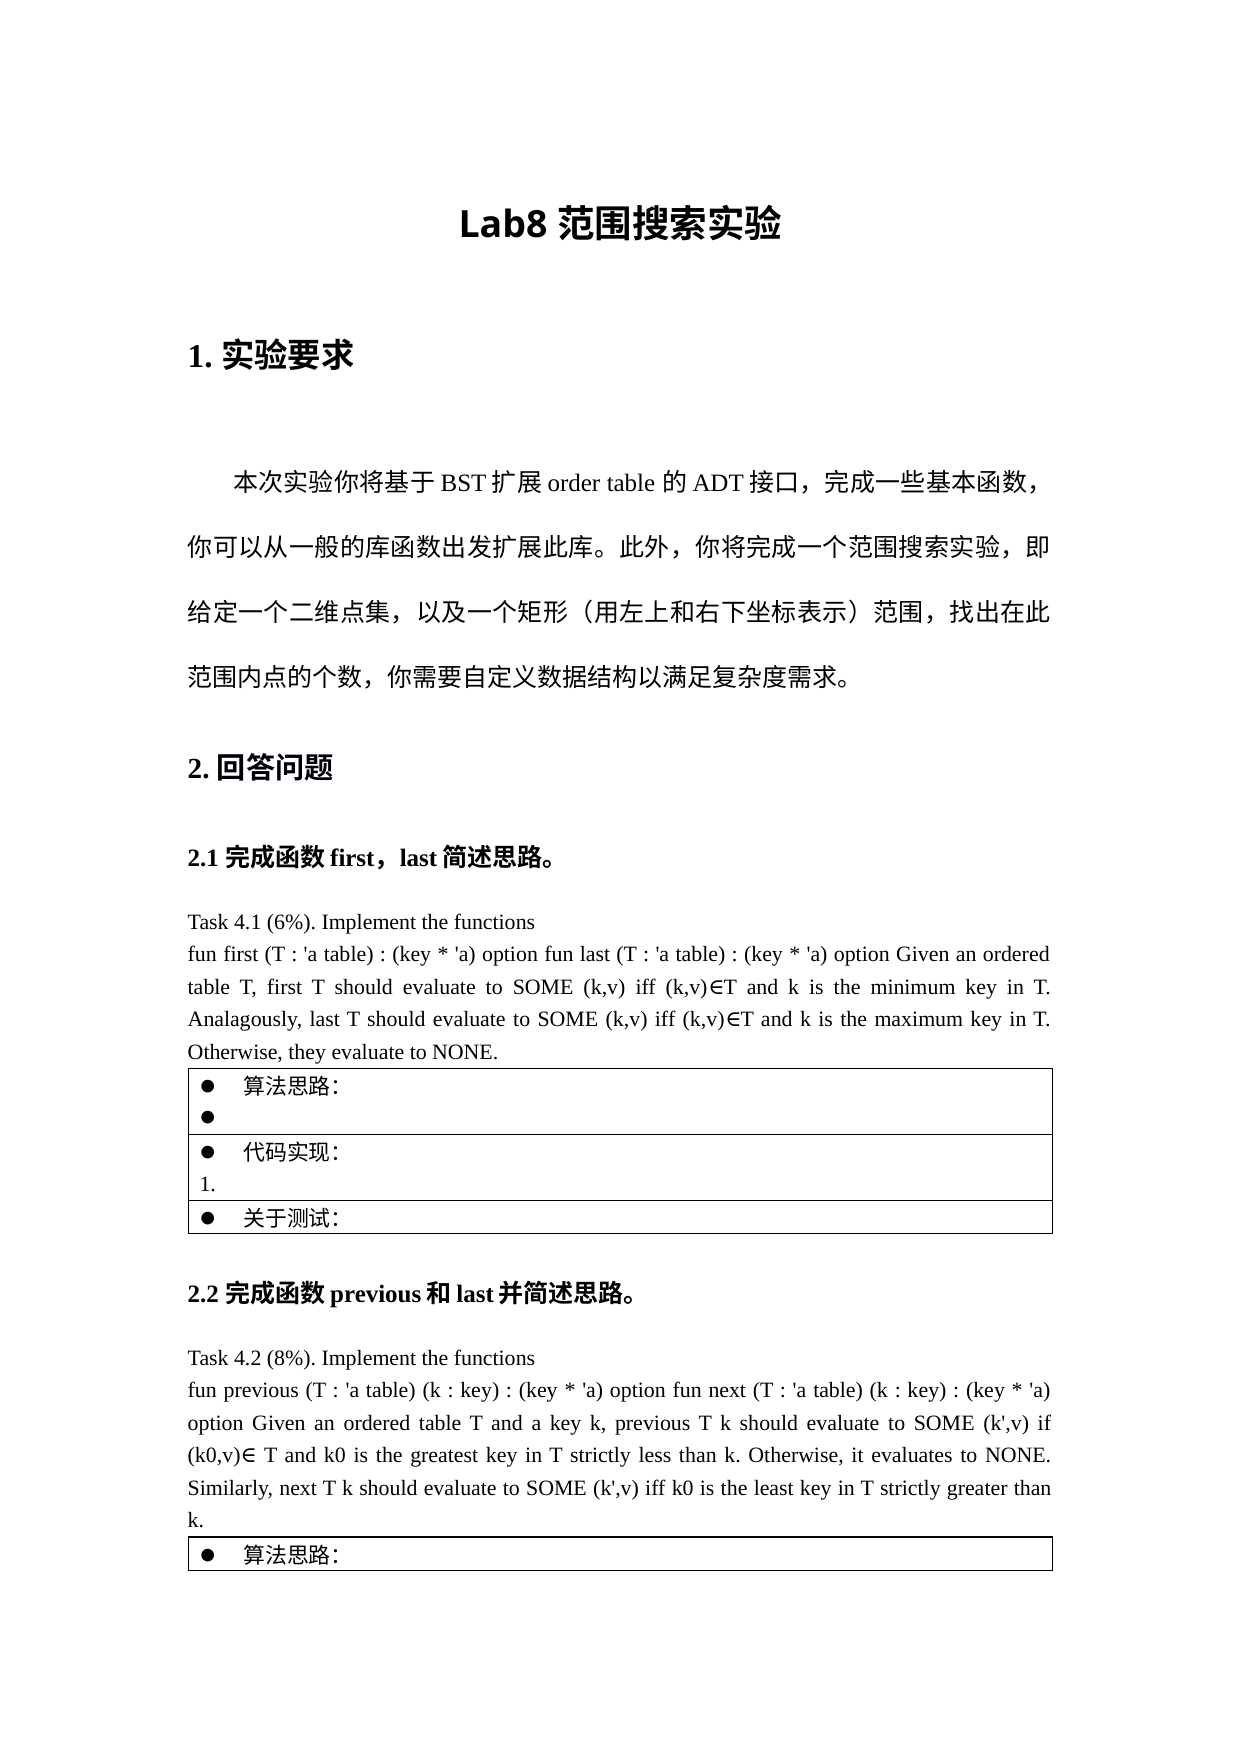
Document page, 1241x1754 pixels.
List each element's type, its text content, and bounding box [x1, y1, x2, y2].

text fun previous (T : 'a table) (k : key) : (key * 'a) option fun next (T : 'a table) (k : key) : (key * 'a) option Given an ordered table T and a key k, previous T k should evaluate to SOME (k',v) if (k0,v)∈ T and k0 is the greatest key in T strictly less than k. Otherwise, it evaluates to NONE. Similarly, next T k should evaluate to SOME (k',v) iff k0 is the least key in T strictly greater than k. [187, 1374, 1053, 1536]
text fun first (T : 'a table) : (key * 'a) option fun last (T : 'a table) : (key * 'a) option Given an ordered table T, first T should evaluate to SOME (k,v) iff (k,v)∈T and k is the minimum key in T. Analagously, last T should evaluate to SOME (k,v) iff (k,v)∈T and k is the maximum key in T. Otherwise, they evaluate to NONE. [187, 938, 1053, 1068]
text Task 4.1 (6%). Implement the functions [187, 905, 1053, 938]
text 本次实验你将基于BST扩展order table 的ADT接口，完成一些基本函数，你可以从一般的库函数出发扩展此库。此外，你将完成一个范围搜索实验，即给定一个二维点集，以及一个矩形（用左上和右下坐标表示）范围，找出在此范围内点的个数，你需要自定义数据结构以满足复杂度需求。 [187, 448, 1053, 708]
table_header 算法思路： [189, 1069, 1052, 1134]
subtitle 2.1 完成函数first，last简述思路。 [187, 823, 1053, 888]
subtitle 2.2 完成函数previous和last并简述思路。 [187, 1259, 1053, 1324]
subtitle Lab8 范围搜索实验 [187, 189, 1053, 254]
table_header 算法思路： [189, 1538, 1052, 1570]
text Task 4.2 (8%). Implement the functions [187, 1341, 1053, 1374]
subtitle 1. 实验要求 [187, 321, 1053, 386]
title 2. 回答问题 [187, 733, 1053, 798]
table_cell 代码实现： [189, 1135, 1052, 1200]
table_cell 关于测试： [189, 1201, 1052, 1233]
